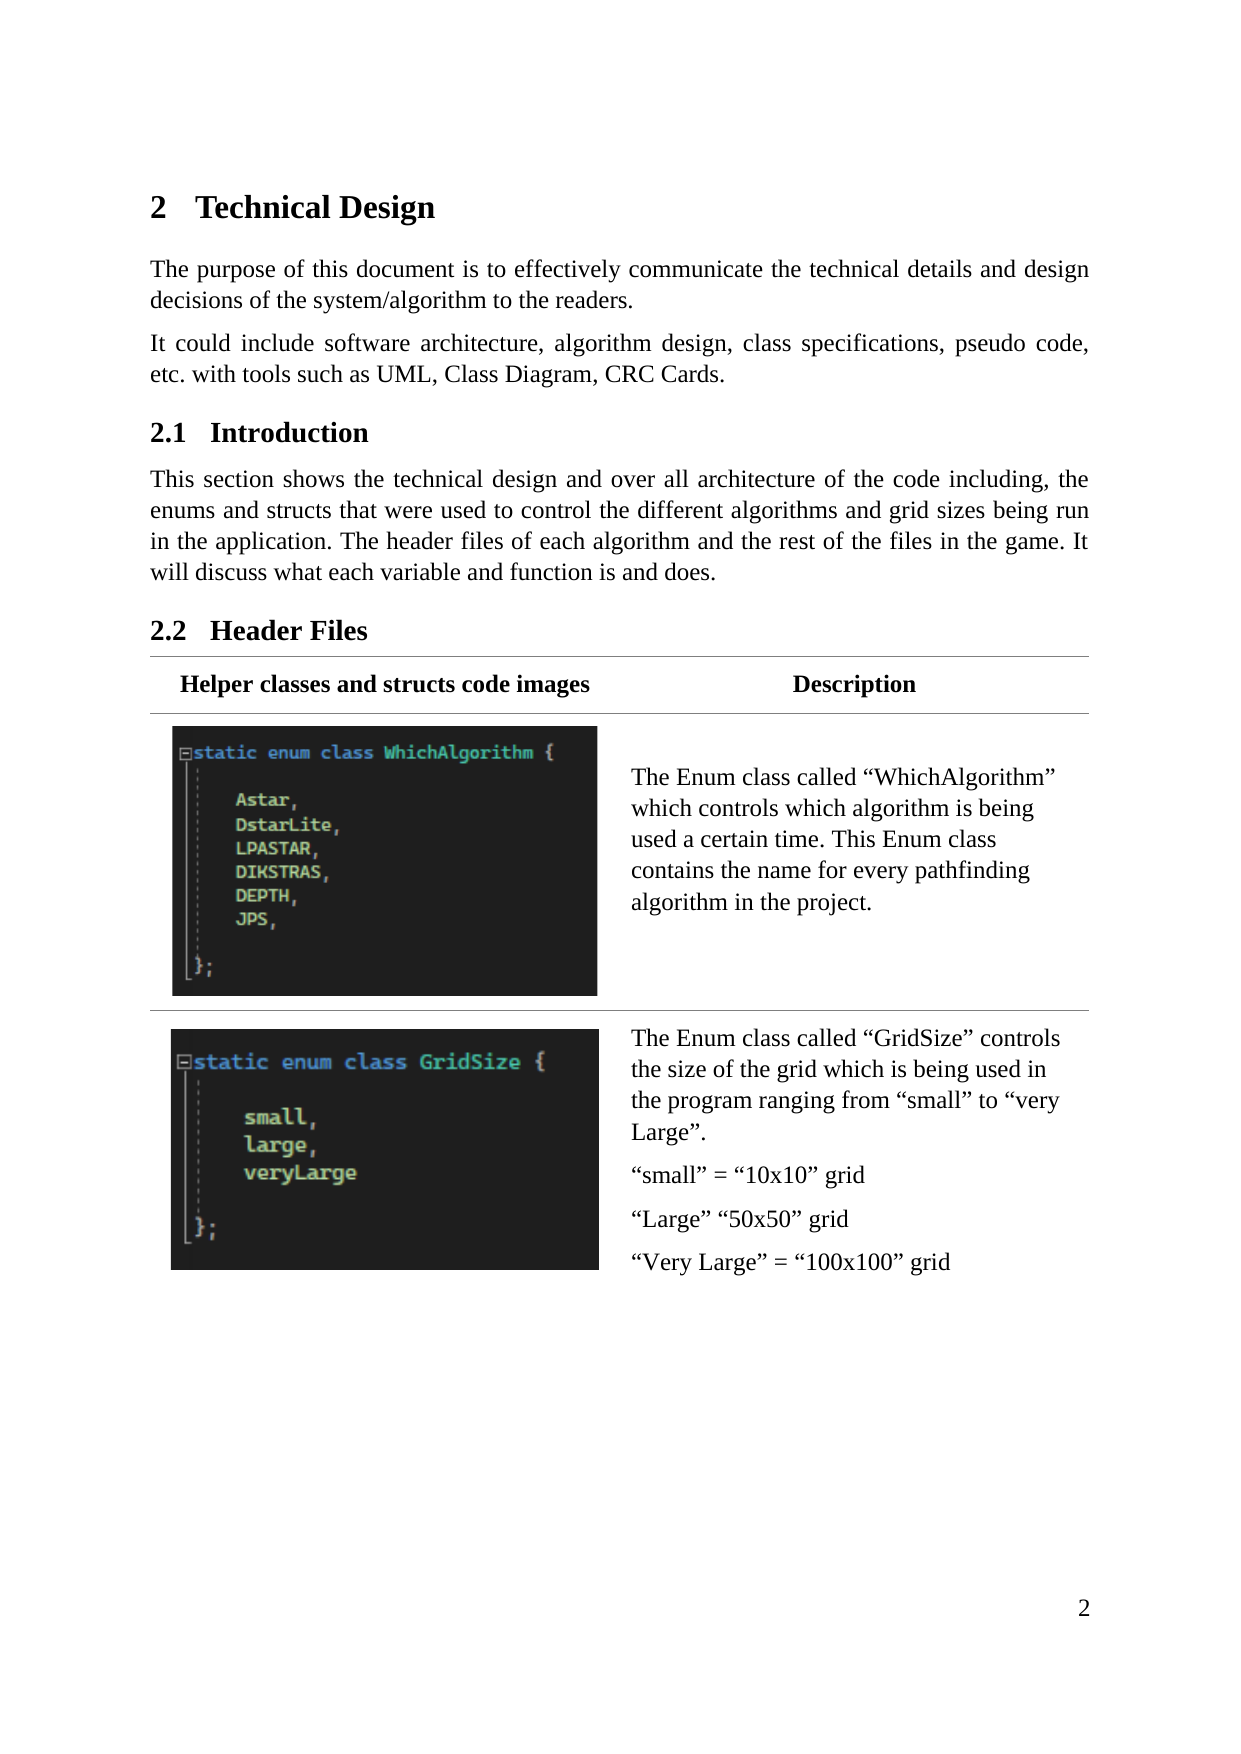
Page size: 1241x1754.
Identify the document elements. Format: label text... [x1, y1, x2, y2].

picture [172, 726, 598, 996]
table_header Description [620, 657, 1089, 713]
subtitle Technical Design [150, 187, 1090, 226]
text This section shows the technical design and over all architecture of the code including, the enums and structs that were used to control the different algorithms and grid sizes being run in the application. The header files of each algorithm and the rest of the files in the game. It will discuss what each variable and function is and does. [150, 464, 1090, 586]
table_cell [150, 714, 619, 1010]
table_header Helper classes and structs code images [150, 657, 619, 713]
picture [170, 1029, 599, 1270]
text The purpose of this document is to effectively communicate the technical details and design decisions of the system/algorithm to the readers. [150, 254, 1090, 314]
table_cell [150, 1011, 619, 1291]
subtitle Header Files [150, 613, 1090, 647]
subtitle Introduction [150, 416, 1090, 449]
text It could include software architecture, algorithm design, class specifications, pseudo code, etc. with tools such as UML, Class Diagram, CRC Cards. [150, 328, 1090, 388]
table_cell The Enum class called “GridSize” controls the size of the grid which is being used in the program ranging from “small” to “very Large”. “small” = “10x10” grid “Large” “50x50” grid “Very Large” = “100x100” grid [620, 1011, 1089, 1291]
table_cell The Enum class called “WhichAlgorithm” which controls which algorithm is being used a certain time. This Enum class contains the name for every pathfinding algorithm in the project. [620, 714, 1089, 1010]
